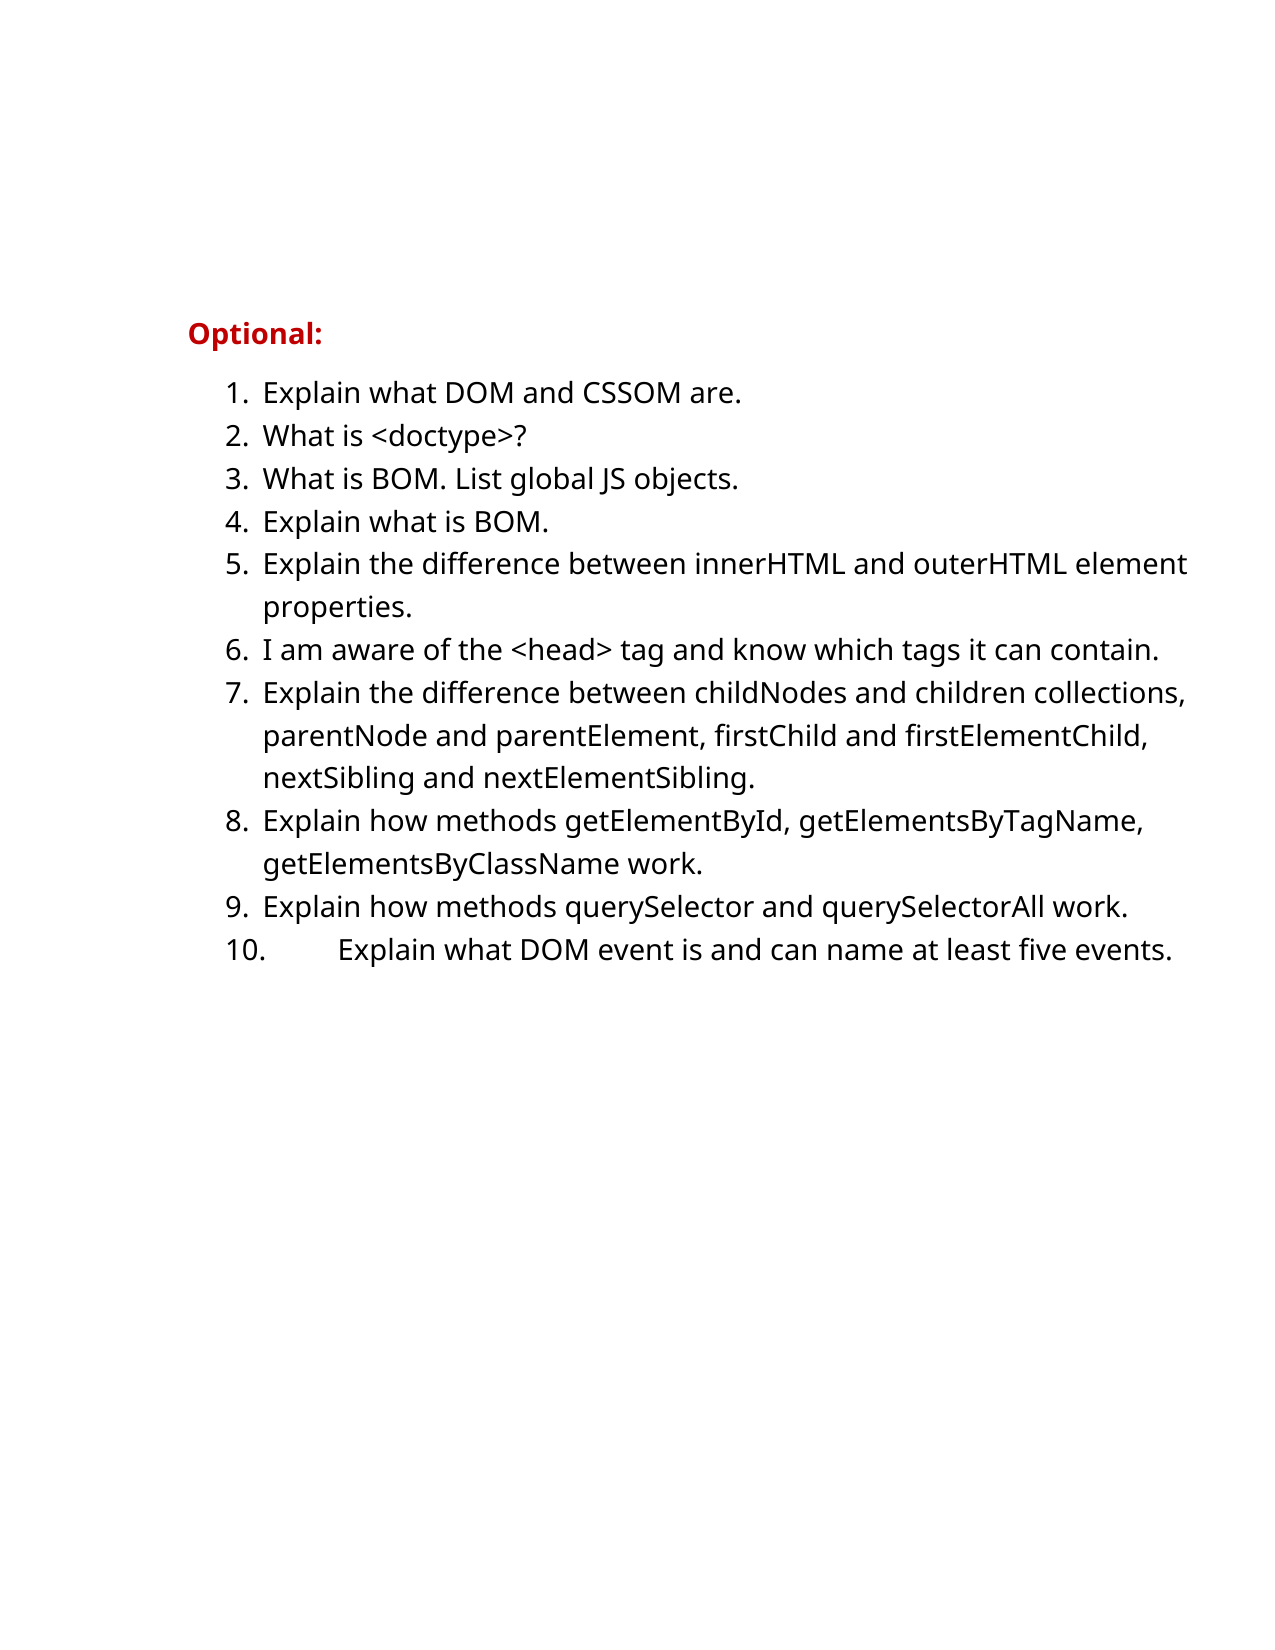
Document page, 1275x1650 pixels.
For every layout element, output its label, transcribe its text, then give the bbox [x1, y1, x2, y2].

list What is BOM. List global JS objects. [225, 458, 1191, 498]
list Explain what is BOM. [225, 501, 1191, 541]
list Explain what DOM and CSSOM are. [225, 372, 1191, 412]
list Explain what DOM event is and can name at least five events. [225, 929, 1191, 969]
list I am aware of the <head> tag and know which tags it can contain. [225, 629, 1191, 669]
list Explain how methods getElementById, getElementsByTagName, getElementsByClassName work. [225, 801, 1191, 883]
list Explain the difference between childNodes and children collections, parentNode and parentElement, firstChild and firstElementChild, nextSibling and nextElementSibling. [225, 672, 1191, 797]
list What is <doctype>? [225, 415, 1191, 455]
text Optional: [187, 313, 1191, 353]
list Explain how methods querySelector and querySelectorAll work. [225, 886, 1191, 926]
list Explain the difference between innerHTML and outerHTML element properties. [225, 544, 1191, 626]
